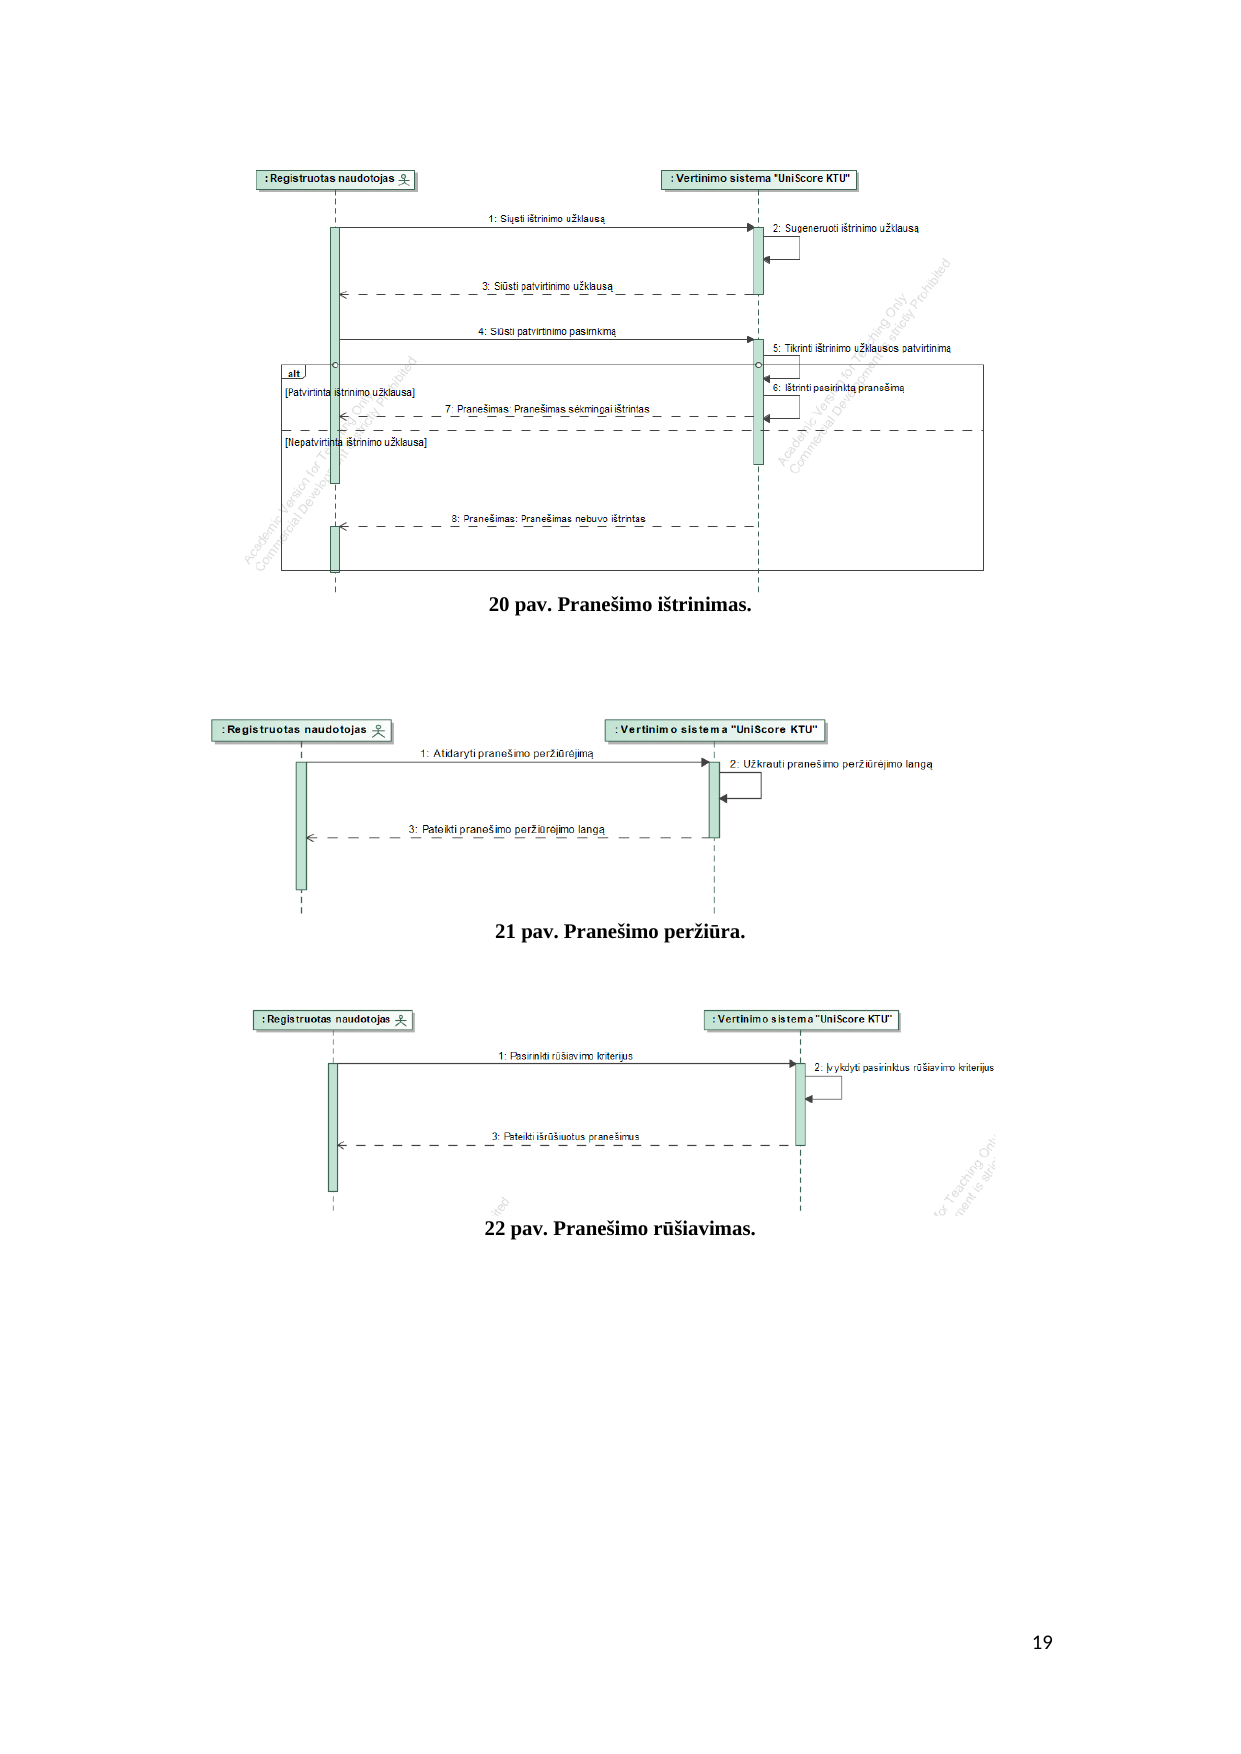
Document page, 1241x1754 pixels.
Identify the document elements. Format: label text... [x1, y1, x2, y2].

text 21 pav. Pranešimo peržiūra. [187, 919, 1053, 943]
text 20 pav. Pranešimo ištrinimas. [187, 592, 1053, 616]
text 22 pav. Pranešimo rūšiavimas. [187, 1216, 1053, 1240]
picture [187, 692, 938, 919]
picture [245, 993, 995, 1216]
picture [245, 150, 995, 593]
